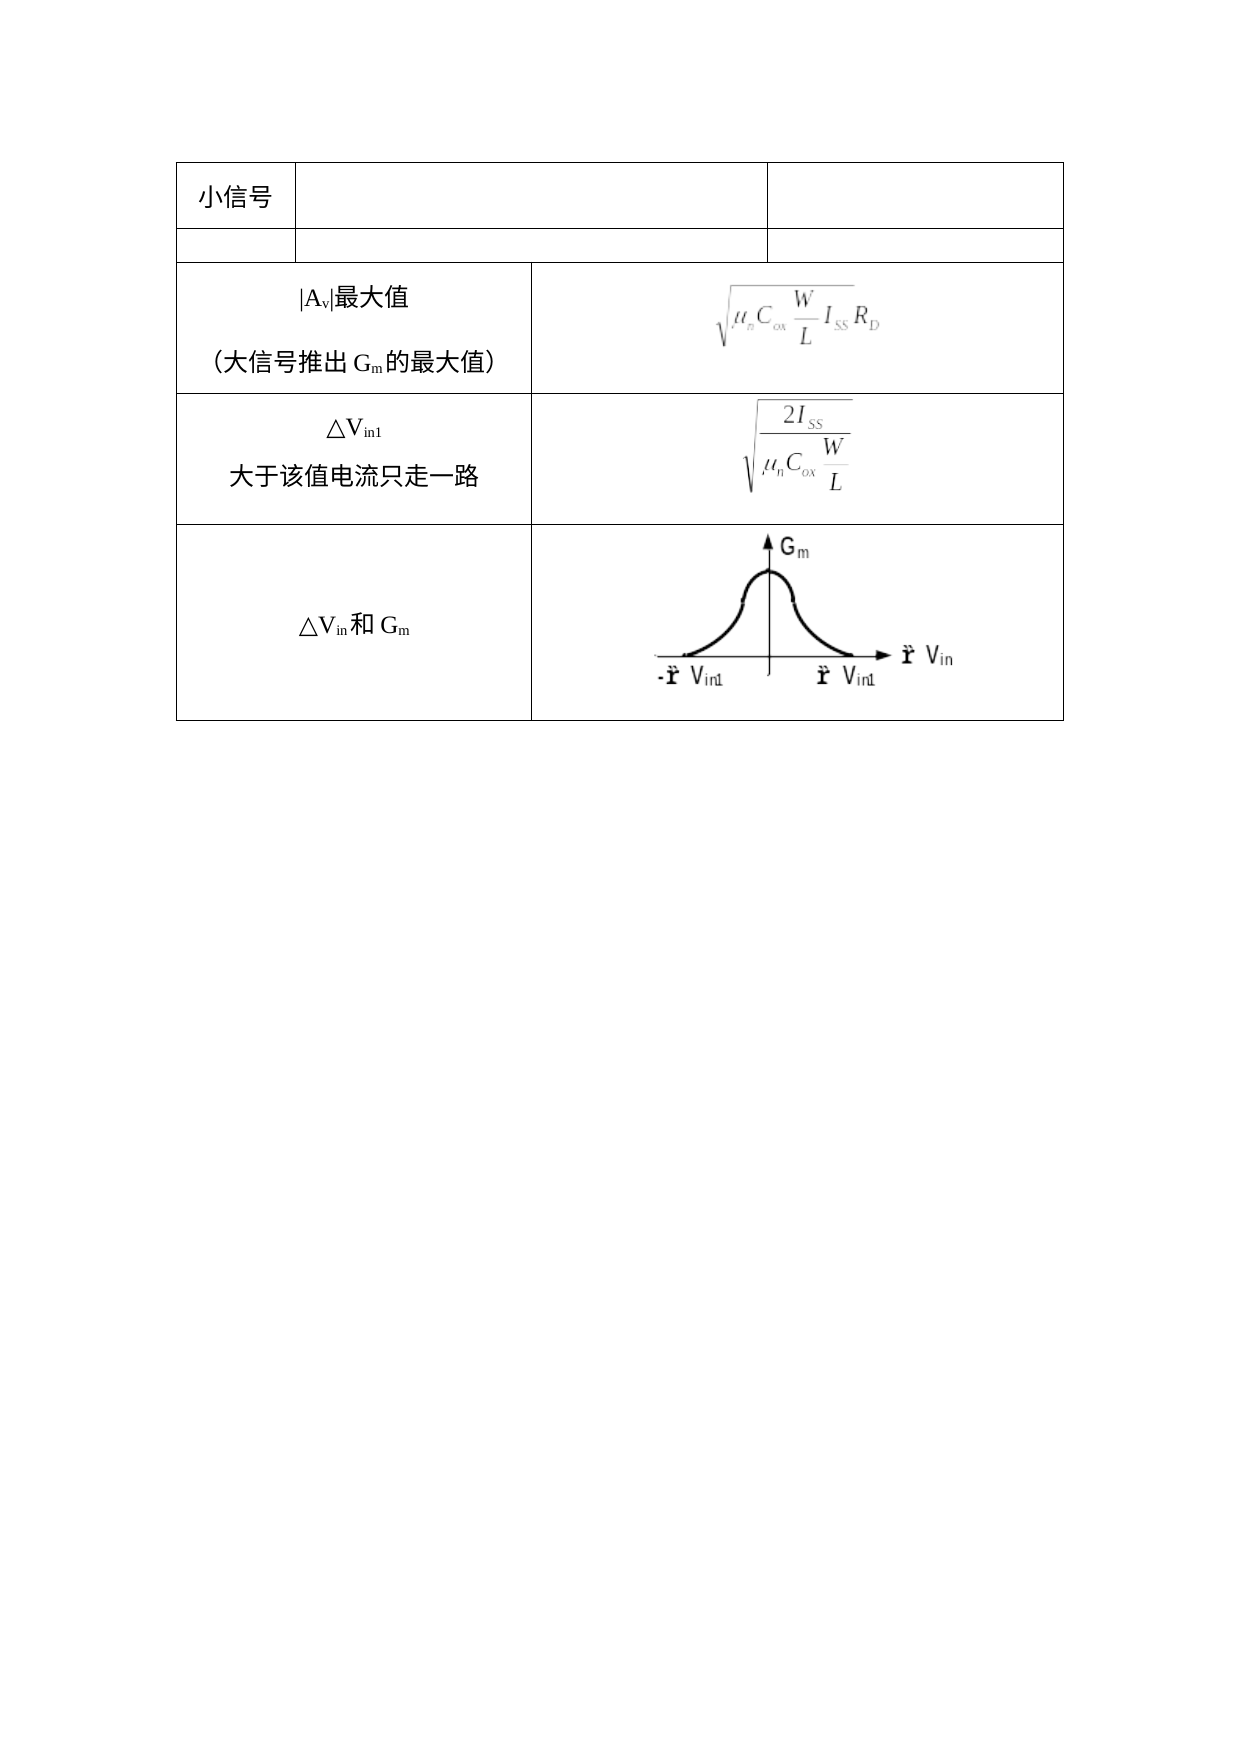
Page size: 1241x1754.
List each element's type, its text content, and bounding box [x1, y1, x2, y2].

table_cell △Vin1 大于该值电流只走一路 [177, 394, 531, 524]
table_cell [768, 229, 1063, 262]
table_cell [532, 525, 1063, 720]
table_cell [768, 163, 1063, 228]
table_cell [296, 163, 767, 228]
table_cell 小信号 [177, 163, 295, 228]
table_cell [296, 229, 767, 262]
table_cell [177, 229, 295, 262]
table_cell [532, 394, 1063, 524]
table_cell |Av|最大值 （大信号推出Gm的最大值） [177, 263, 531, 393]
table_cell △Vin和Gm [177, 525, 531, 720]
table_cell [532, 263, 1063, 393]
